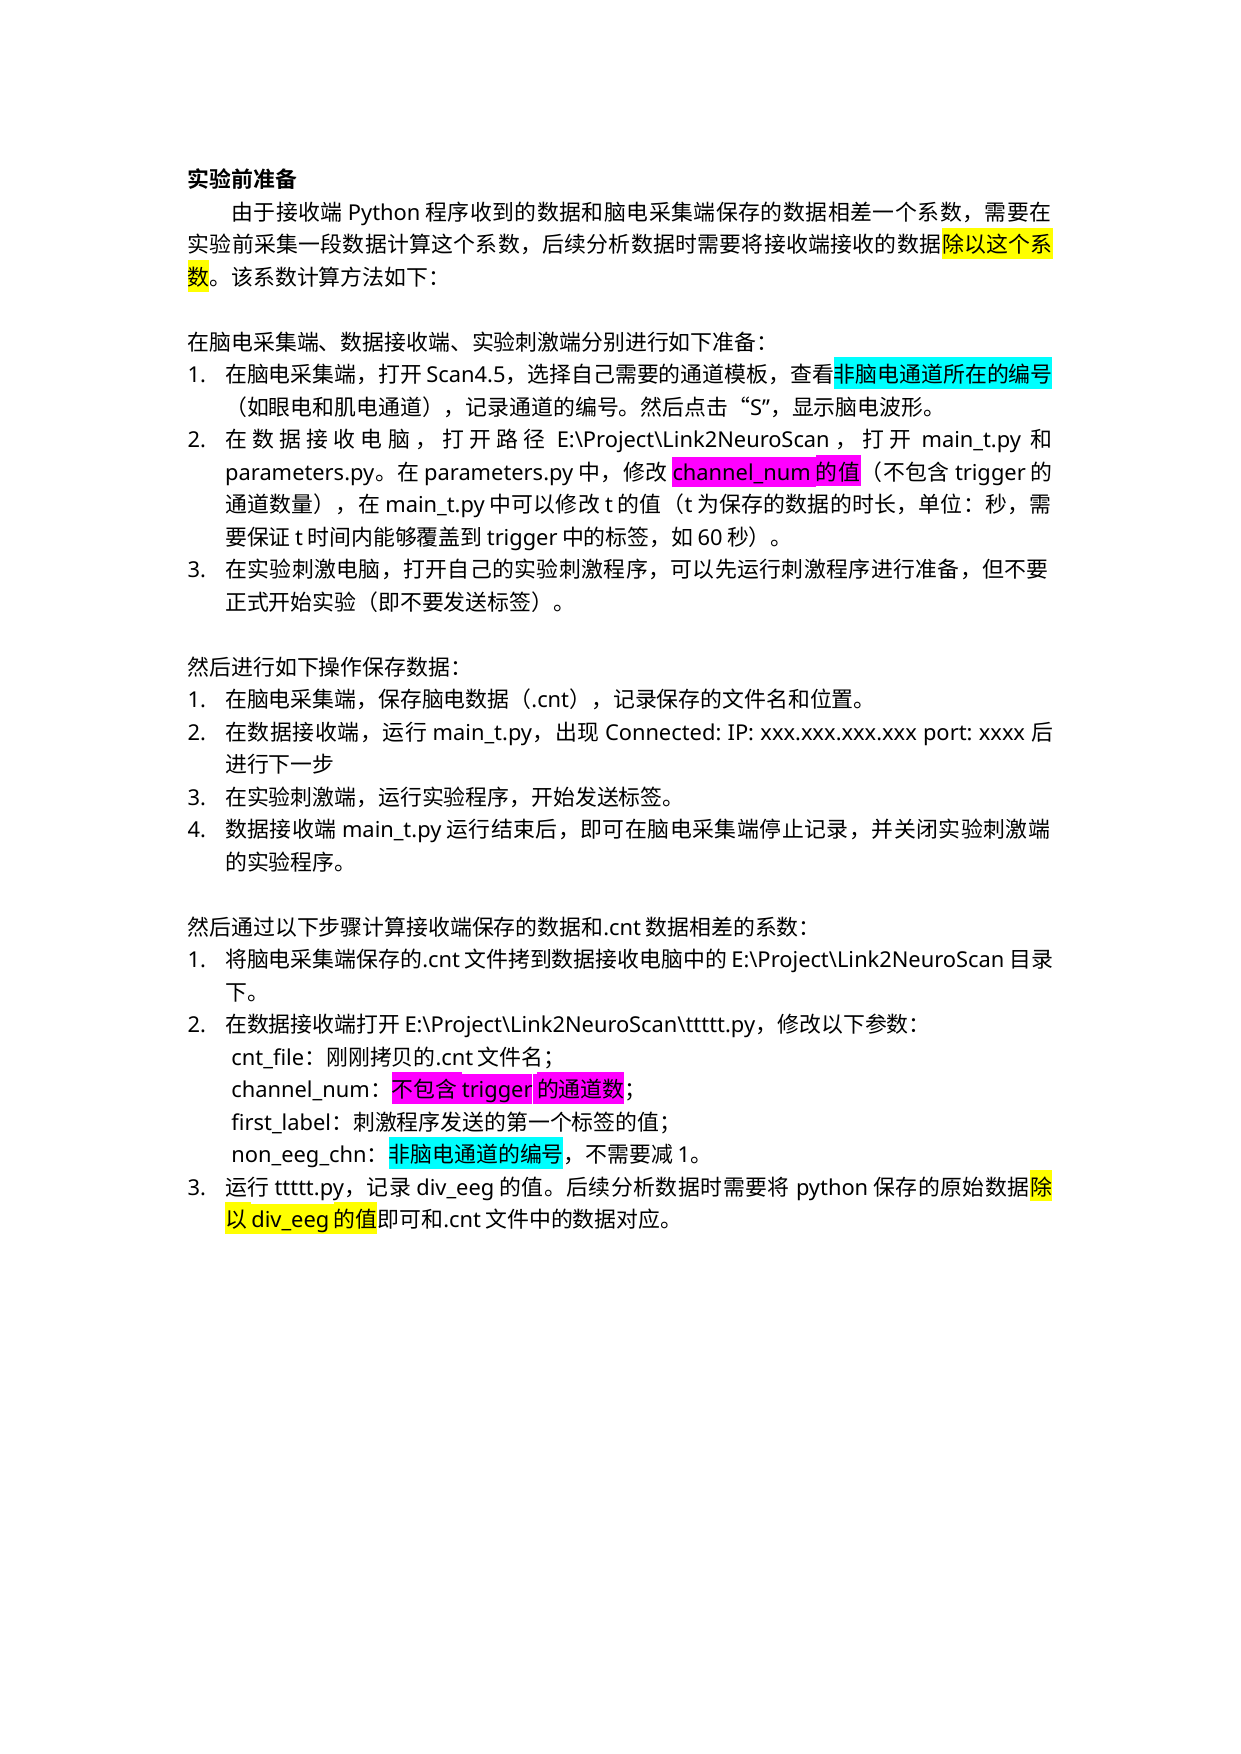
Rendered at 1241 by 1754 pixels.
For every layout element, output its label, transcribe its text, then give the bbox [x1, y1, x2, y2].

list 在数据接收电脑，打开路径E:\Project\Link2NeuroScan，打开main_t.py和parameters.py。在parameters.py中，修改channel_num的值（不包含trigger的通道数量），在main_t.py中可以修改t的值（t为保存的数据的时长，单位：秒，需要保证t时间内能够覆盖到trigger中的标签，如60秒）。 [187, 422, 1053, 552]
text 由于接收端Python程序收到的数据和脑电采集端保存的数据相差一个系数，需要在实验前采集一段数据计算这个系数，后续分析数据时需要将接收端接收的数据除以这个系数。该系数计算方法如下： [187, 194, 1053, 292]
list 在数据接收端打开E:\Project\Link2NeuroScan\ttttt.py，修改以下参数： [187, 1007, 1053, 1039]
text channel_num：不包含trigger的通道数； [624, 1072, 1053, 1104]
text first_label：刺激程序发送的第一个标签的值； [231, 1104, 1053, 1137]
text non_eeg_chn：非脑电通道的编号，不需要减1。 [563, 1137, 1053, 1169]
list 在数据接收端，运行main_t.py，出现Connected: IP: xxx.xxx.xxx.xxx port: xxxx后进行下一步 [187, 714, 1053, 779]
list 在实验刺激端，运行实验程序，开始发送标签。 [187, 779, 1053, 812]
text non_eeg_chn：非脑电通道的编号，不需要减1。 [231, 1137, 389, 1169]
text 在脑电采集端、数据接收端、实验刺激端分别进行如下准备： [187, 324, 1053, 357]
list 数据接收端main_t.py运行结束后，即可在脑电采集端停止记录，并关闭实验刺激端的实验程序。 [187, 812, 1053, 877]
text channel_num：不包含trigger的通道数； [231, 1072, 392, 1104]
text 然后进行如下操作保存数据： [187, 649, 1053, 682]
list 运行ttttt.py，记录div_eeg的值。后续分析数据时需要将python保存的原始数据除以div_eeg的值即可和.cnt文件中的数据对应。 [187, 1169, 1053, 1234]
list 在脑电采集端，保存脑电数据（.cnt），记录保存的文件名和位置。 [187, 682, 1053, 714]
list 在实验刺激电脑，打开自己的实验刺激程序，可以先运行刺激程序进行准备，但不要正式开始实验（即不要发送标签）。 [187, 552, 1053, 617]
text 实验前准备 [187, 162, 1053, 194]
text 然后通过以下步骤计算接收端保存的数据和.cnt数据相差的系数： [187, 909, 1053, 942]
text cnt_file：刚刚拷贝的.cnt文件名； [231, 1039, 1053, 1072]
list 将脑电采集端保存的.cnt文件拷到数据接收电脑中的E:\Project\Link2NeuroScan目录下。 [187, 942, 1053, 1007]
list 在脑电采集端，打开Scan4.5，选择自己需要的通道模板，查看非脑电通道所在的编号（如眼电和肌电通道），记录通道的编号。然后点击“S”，显示脑电波形。 [187, 357, 1053, 422]
